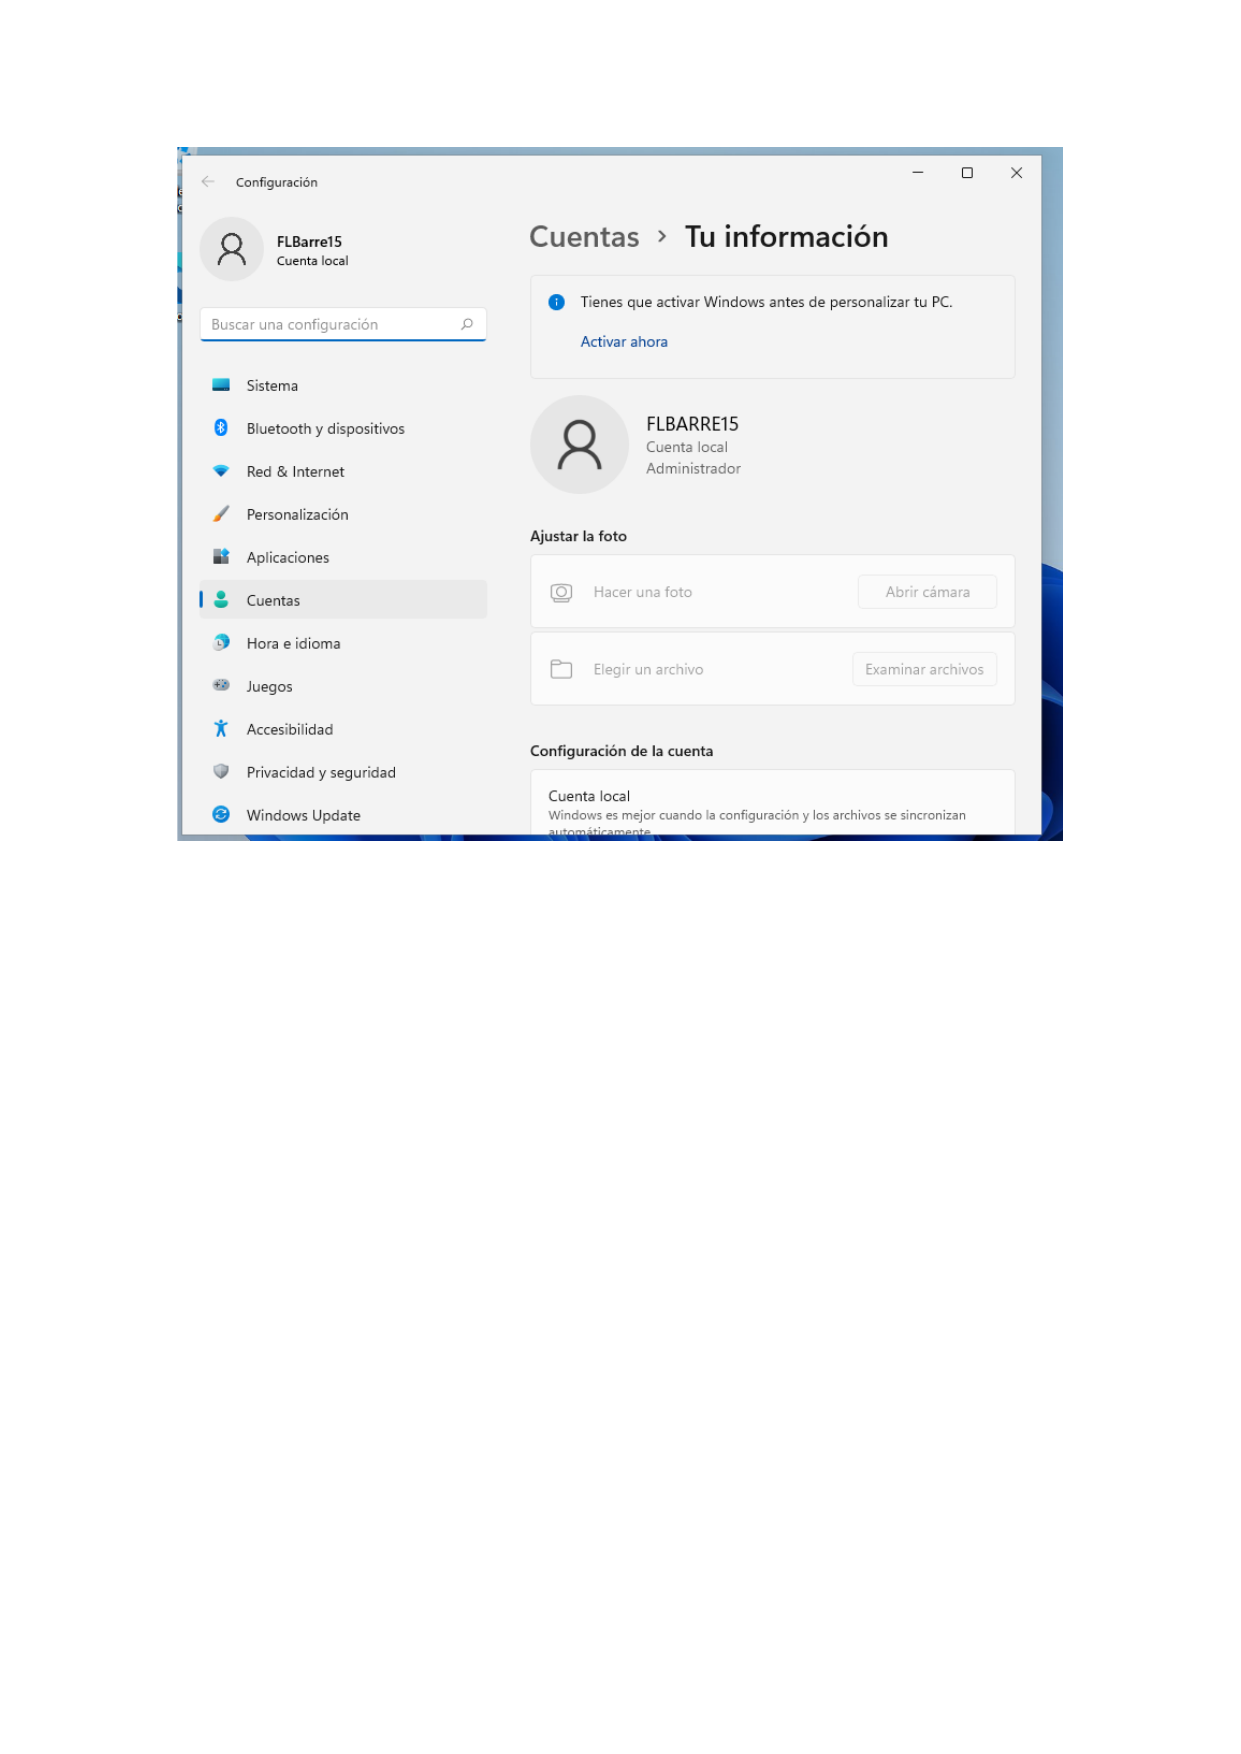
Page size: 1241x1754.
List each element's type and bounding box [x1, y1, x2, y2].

picture [177, 147, 1063, 841]
